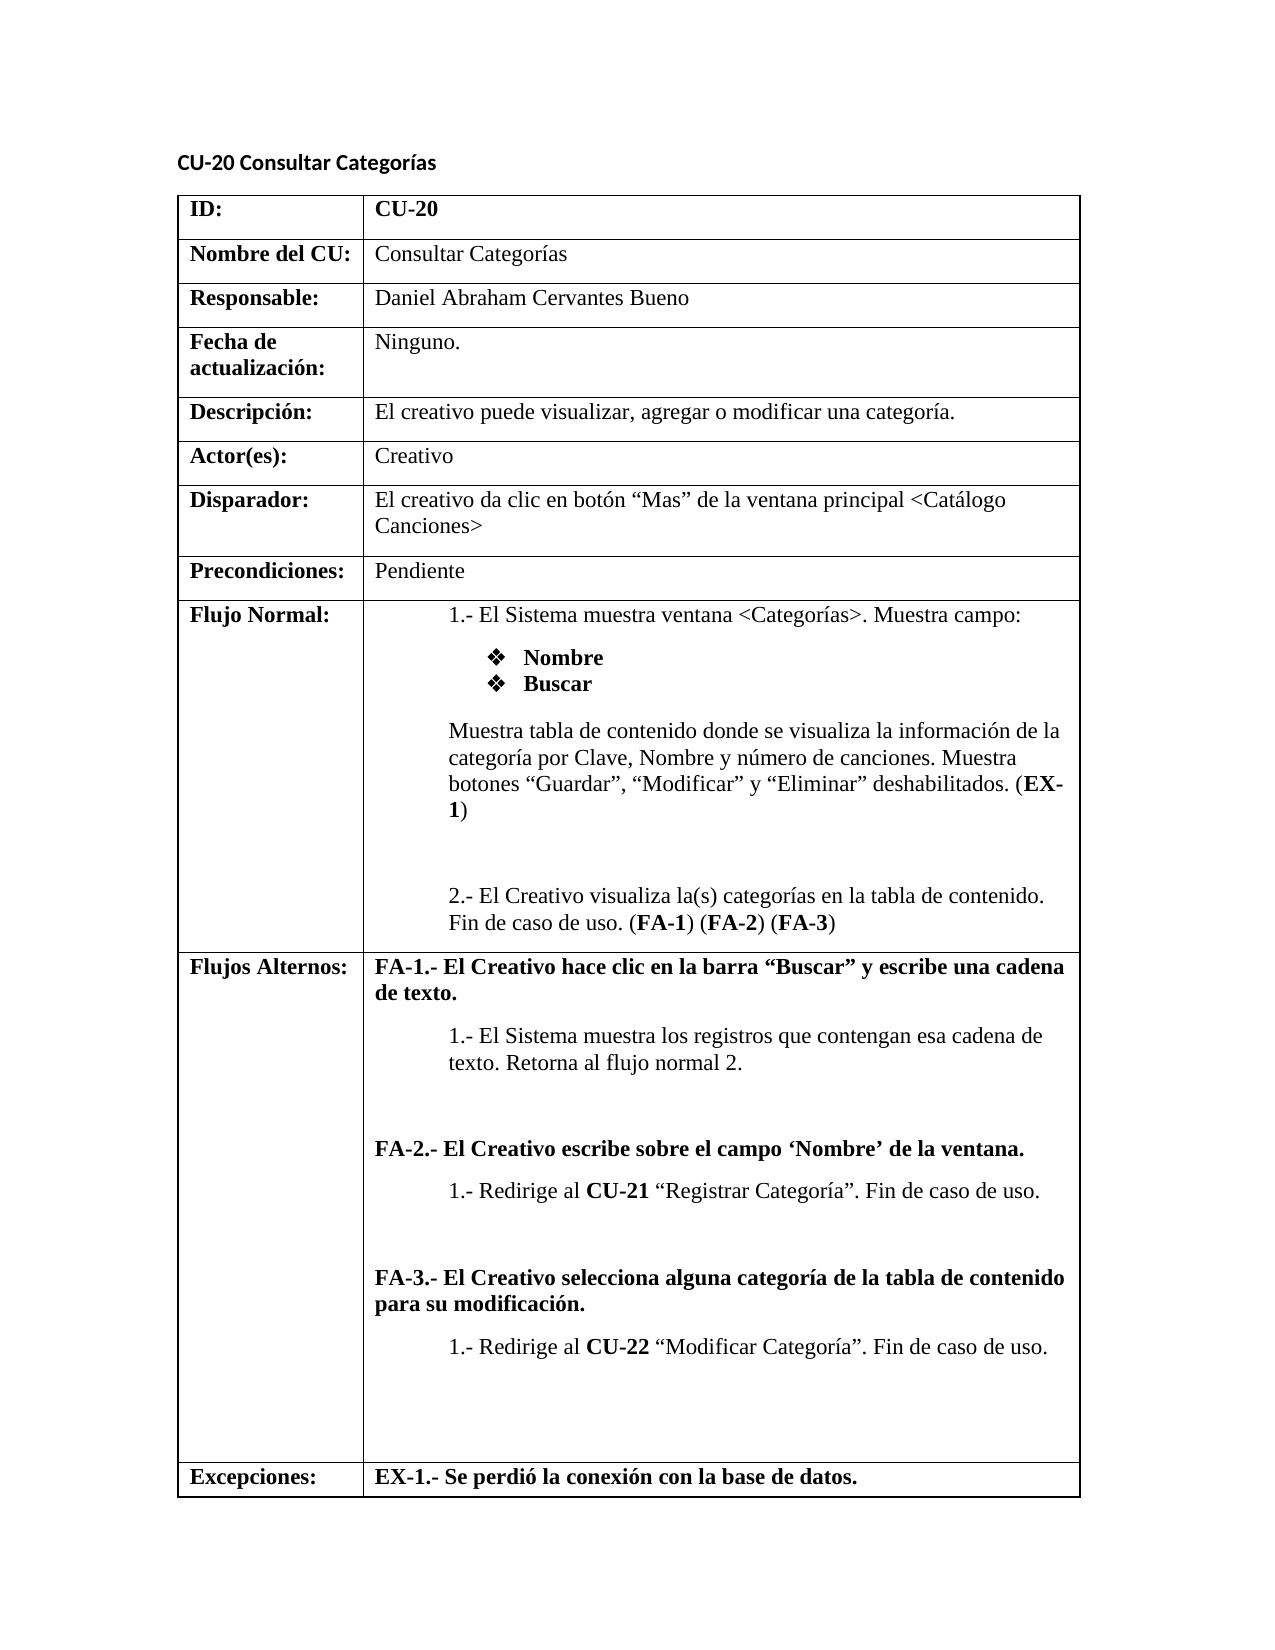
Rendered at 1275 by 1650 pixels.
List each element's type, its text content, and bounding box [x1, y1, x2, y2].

table_cell Pendiente [364, 557, 1079, 600]
table_cell Daniel Abraham Cervantes Bueno [364, 284, 1079, 327]
table_header ID: [179, 196, 363, 238]
table_cell Creativo [364, 442, 1079, 485]
table_cell El creativo da clic en botón “Mas” de la ventana principal <Catálogo Canciones> [364, 486, 1079, 556]
table_header CU-20 [364, 196, 1079, 238]
table_cell Fecha de actualización: [179, 328, 363, 397]
table_cell 1.- El Sistema muestra ventana <Categorías>. Muestra campo: Nombre Buscar Muestra tabla de contenido donde se visualiza la información de la categoría por Clave, Nombre y número de canciones. Muestra botones “Guardar”, “Modificar” y “Eliminar” deshabilitados. (EX-1) 2.- El Creativo visualiza la(s) categorías en la tabla de contenido. Fin de caso de uso. (FA-1) (FA-2) (FA-3) [364, 601, 1079, 952]
table_cell Excepciones: [179, 1463, 363, 1496]
table_cell Ninguno. [364, 328, 1079, 397]
table_cell FA-1.- El Creativo hace clic en la barra “Buscar” y escribe una cadena de texto. 1.- El Sistema muestra los registros que contengan esa cadena de texto. Retorna al flujo normal 2. FA-2.- El Creativo escribe sobre el campo ‘Nombre’ de la ventana. 1.- Redirige al CU-21 “Registrar Categoría”. Fin de caso de uso. FA-3.- El Creativo selecciona alguna categoría de la tabla de contenido para su modificación. 1.- Redirige al CU-22 “Modificar Categoría”. Fin de caso de uso. [364, 953, 1079, 1462]
table_cell Disparador: [179, 486, 363, 556]
table_cell Descripción: [179, 398, 363, 441]
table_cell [364, 1463, 1079, 1496]
table_cell Precondiciones: [179, 557, 363, 600]
table_cell El creativo puede visualizar, agregar o modificar una categoría. [364, 398, 1079, 441]
table_cell Actor(es): [179, 442, 363, 485]
table_cell Flujo Normal: [179, 601, 363, 952]
table_cell Flujos Alternos: [179, 953, 363, 1462]
table_cell Responsable: [179, 284, 363, 327]
text CU-20 Consultar Categorías [177, 148, 1098, 176]
table_cell Consultar Categorías [364, 240, 1079, 283]
table_cell Nombre del CU: [179, 240, 363, 283]
